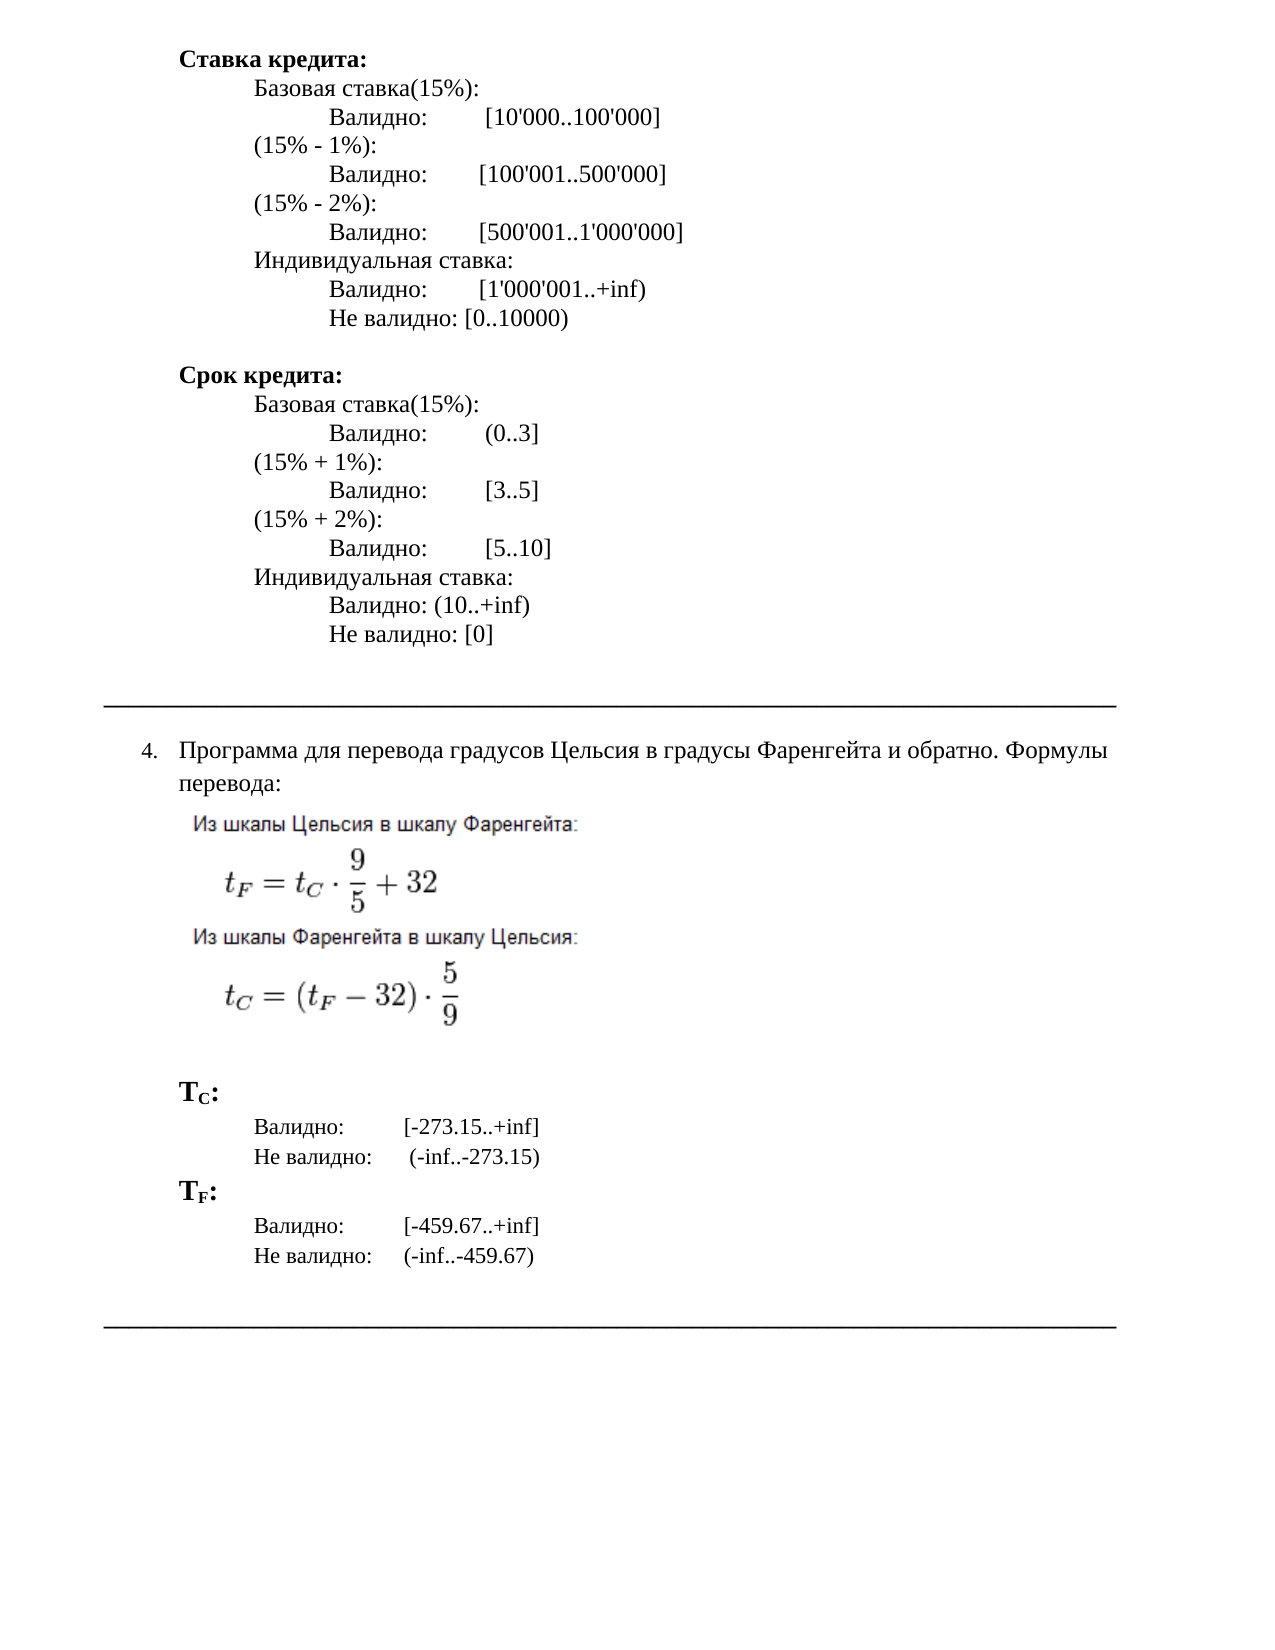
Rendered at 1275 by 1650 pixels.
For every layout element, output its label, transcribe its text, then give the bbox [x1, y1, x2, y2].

text Не валидно: [0..10000) [103, 303, 1125, 332]
text (15% - 1%): [103, 131, 1125, 159]
text TF: [103, 1173, 1125, 1207]
text _________________________________________________________________________________ [103, 681, 1125, 710]
text Базовая ставка(15%): [103, 389, 1125, 418]
text Валидно: [10'000..100'000] [103, 102, 1125, 131]
text Ставка кредита: [103, 44, 1125, 73]
text (15% - 2%): [103, 188, 1125, 217]
text Валидно: [5..10] [103, 533, 1125, 562]
text Валидно: (0..3] [103, 418, 1125, 447]
text (15% + 1%): [103, 447, 1125, 476]
text Не валидно: (-inf..-459.67) [103, 1242, 1125, 1268]
text Индивидуальная ставка: [103, 562, 1125, 591]
text Валидно: [500'001..1'000'000] [103, 217, 1125, 246]
text Валидно: [-273.15..+inf] [103, 1113, 1125, 1139]
text Не валидно: [0] [103, 619, 1125, 648]
text Валидно: [100'001..500'000] [103, 159, 1125, 188]
text Базовая ставка(15%): [103, 73, 1125, 102]
text Не валидно: (-inf..-273.15) [103, 1143, 1125, 1169]
text Валидно: [-459.67..+inf] [103, 1212, 1125, 1238]
text _________________________________________________________________________________ [103, 1302, 1125, 1331]
text (15% + 2%): [103, 504, 1125, 533]
text Индивидуальная ставка: [103, 246, 1125, 274]
text Срок кредита: [103, 361, 1125, 389]
picture [178, 801, 601, 1040]
text Валидно: [3..5] [103, 476, 1125, 504]
text Валидно: [1'000'001..+inf) [103, 274, 1125, 303]
text TC: [103, 1074, 1125, 1108]
text Валидно: (10..+inf) [103, 591, 1125, 619]
